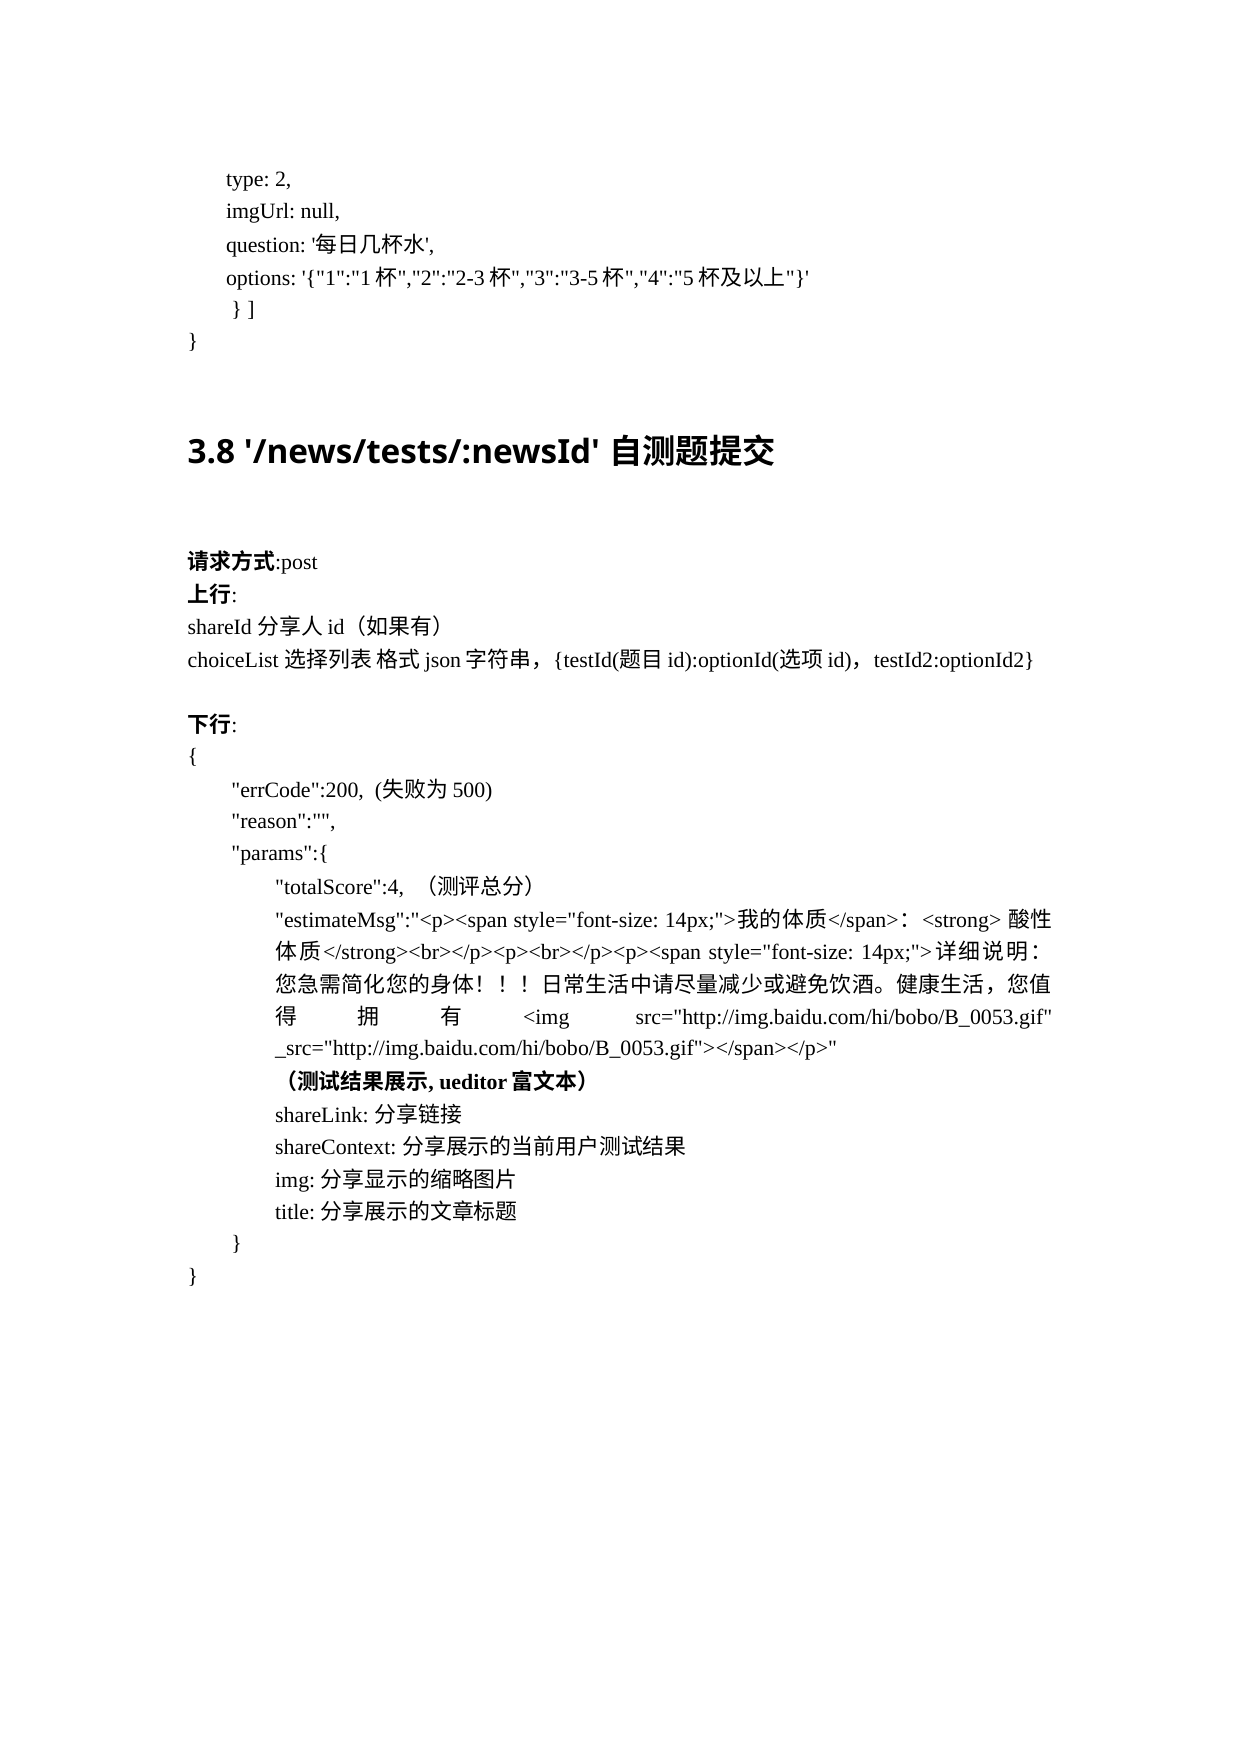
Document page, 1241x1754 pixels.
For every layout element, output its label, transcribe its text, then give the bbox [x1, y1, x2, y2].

text } [187, 1259, 1053, 1291]
text "reason":"", [187, 804, 1053, 836]
text （测试结果展示, ueditor富文本） [275, 1064, 1053, 1096]
text options: '{"1":"1杯","2":"2-3杯","3":"3-5杯","4":"5杯及以上"}' [187, 259, 1053, 292]
text type: 2, [187, 162, 1053, 194]
text "totalScore":4, （测评总分） [231, 869, 1053, 901]
text } [187, 1226, 1053, 1259]
text question: '每日几杯水', [187, 227, 1053, 259]
text } [187, 324, 1053, 357]
text shareContext: 分享展示的当前用户测试结果 [187, 1129, 1053, 1161]
text "params":{ [187, 836, 1053, 869]
text 请求方式:post [187, 544, 1053, 576]
text shareLink: 分享链接 [187, 1096, 1053, 1129]
text 上行: [187, 576, 1053, 609]
subtitle 3.8 '/news/tests/:newsId' 自测题提交 [187, 417, 1053, 482]
text imgUrl: null, [187, 194, 1053, 227]
text img: 分享显示的缩略图片 [187, 1161, 1053, 1194]
text 下行: [187, 706, 1053, 739]
text "errCode":200, (失败为500) [187, 771, 1053, 804]
text choiceList 选择列表 格式json字符串，{testId(题目id):optionId(选项id)，testId2:optionId2} [187, 641, 1053, 674]
text shareId 分享人id（如果有） [187, 609, 1053, 641]
text "estimateMsg":"<p><span style="font-size: 14px;">我的体质</span>：<strong> 酸性体质</strong><br></p><p><br></p><p><span style="font-size: 14px;">详细说明： 您急需简化您的身体！！！日常生活中请尽量减少或避免饮酒。健康生活，您值得拥有<img src="http://img.baidu.com/hi/bobo/B_0053.gif" _src="http://img.baidu.com/hi/bobo/B_0053.gif">​</span></p>" [275, 901, 1053, 1064]
text } ] [187, 292, 1053, 324]
text title: 分享展示的文章标题 [187, 1194, 1053, 1226]
text { [187, 739, 1053, 771]
